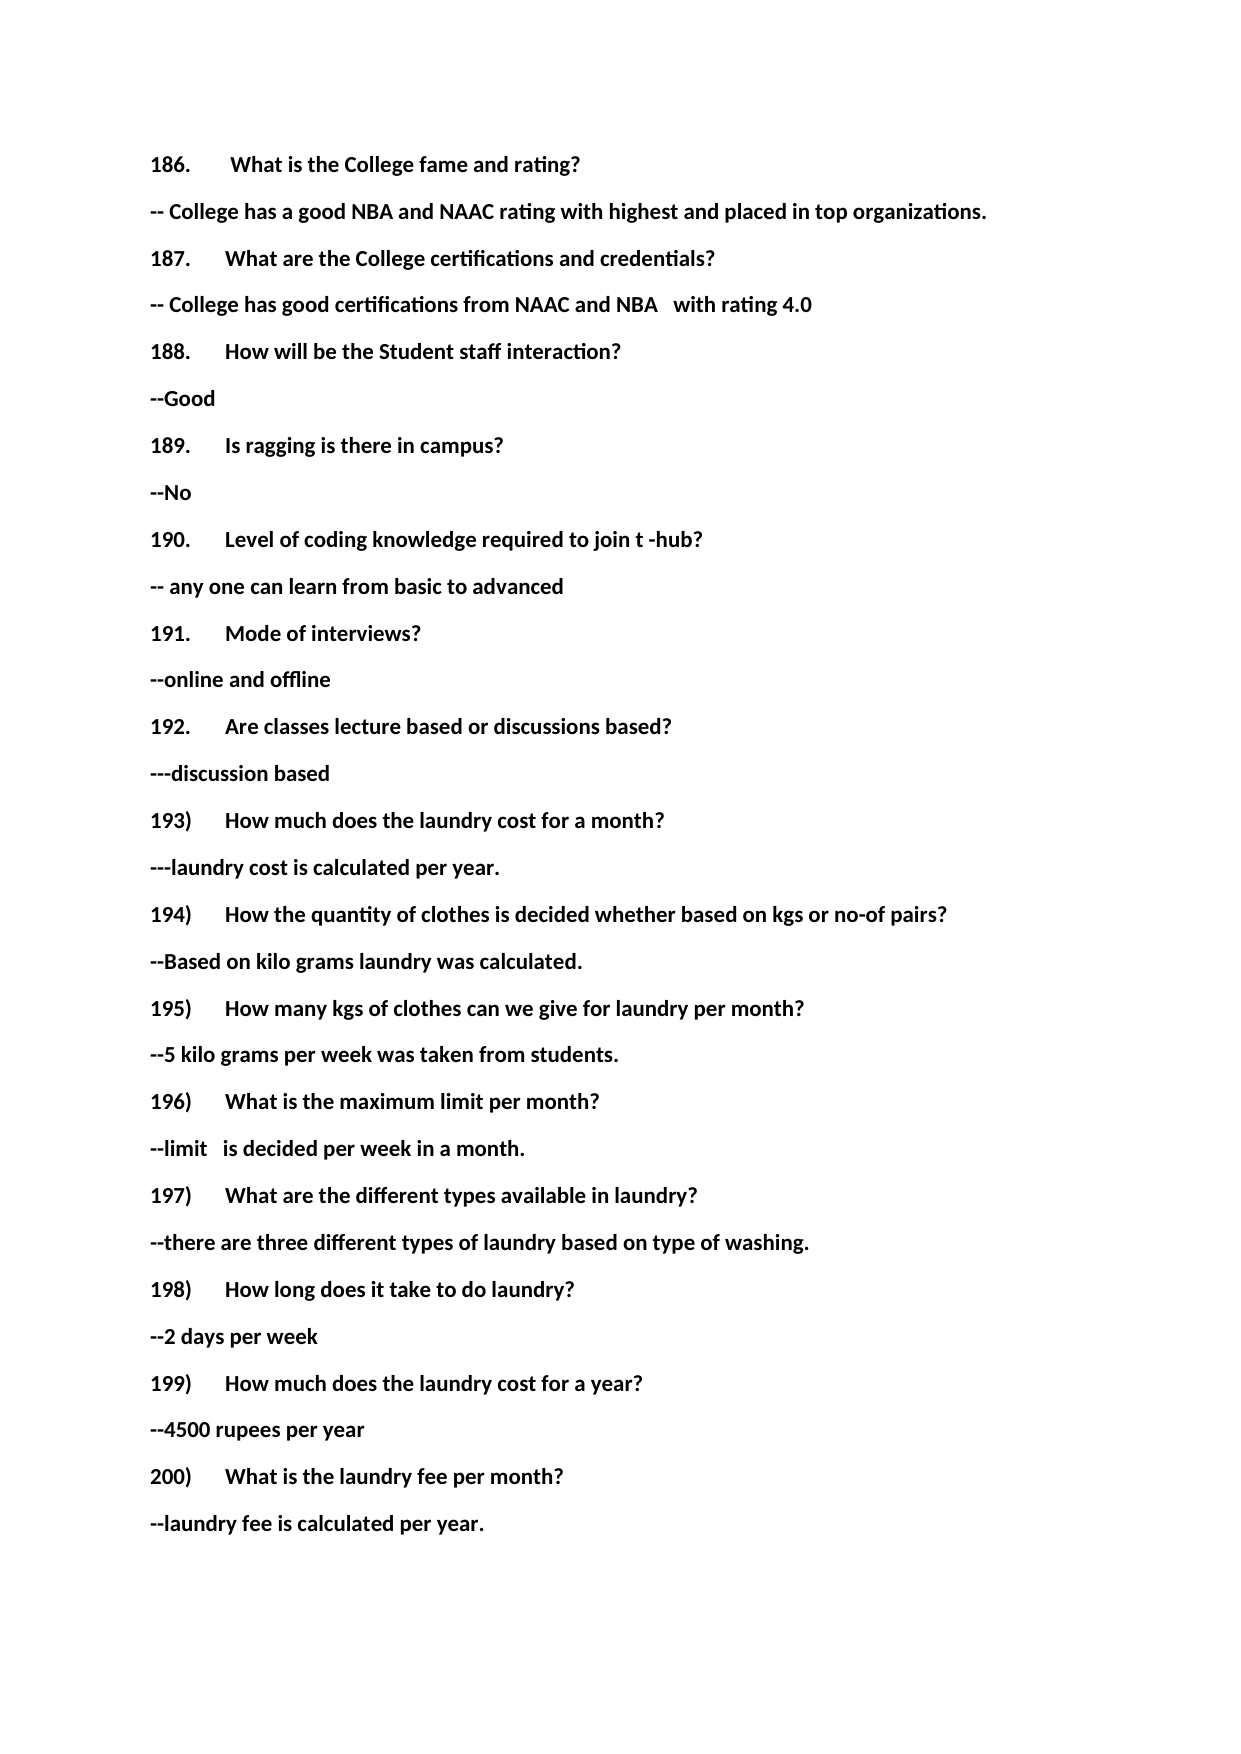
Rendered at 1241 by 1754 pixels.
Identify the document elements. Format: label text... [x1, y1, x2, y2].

text --2 days per week [150, 1322, 1090, 1350]
text 188. How will be the Student staff interaction? [150, 337, 1090, 366]
text 191. Mode of interviews? [150, 619, 1090, 647]
text 196) What is the maximum limit per month? [150, 1087, 1090, 1116]
text 189. Is ragging is there in campus? [150, 431, 1090, 459]
text 190. Level of coding knowledge required to join t -hub? [150, 525, 1090, 553]
text --laundry fee is calculated per year. [150, 1509, 1090, 1537]
text -- any one can learn from basic to advanced [150, 572, 1090, 600]
text --4500 rupees per year [150, 1416, 1090, 1444]
text --limit is decided per week in a month. [150, 1134, 1090, 1162]
text --online and offline [150, 666, 1090, 694]
text ---laundry cost is calculated per year. [150, 853, 1090, 881]
text 187. What are the College certifications and credentials? [150, 244, 1090, 272]
text 194) How the quantity of clothes is decided whether based on kgs or no-of pairs? [150, 900, 1090, 928]
text --there are three different types of laundry based on type of washing. [150, 1228, 1090, 1256]
text 193) How much does the laundry cost for a month? [150, 806, 1090, 834]
text --5 kilo grams per week was taken from students. [150, 1041, 1090, 1069]
text 200) What is the laundry fee per month? [150, 1462, 1090, 1491]
text -- College has good certifications from NAAC and NBA with rating 4.0 [150, 291, 1090, 319]
text 192. Are classes lecture based or discussions based? [150, 712, 1090, 741]
text 198) How long does it take to do laundry? [150, 1275, 1090, 1303]
text --No [150, 478, 1090, 506]
text --Good [150, 384, 1090, 412]
text ---discussion based [150, 759, 1090, 787]
text 199) How much does the laundry cost for a year? [150, 1369, 1090, 1397]
text 195) How many kgs of clothes can we give for laundry per month? [150, 994, 1090, 1022]
text 197) What are the different types available in laundry? [150, 1181, 1090, 1209]
text --Based on kilo grams laundry was calculated. [150, 947, 1090, 975]
text 186. What is the College fame and rating? [150, 150, 1090, 178]
text -- College has a good NBA and NAAC rating with highest and placed in top organizations. [150, 197, 1090, 225]
